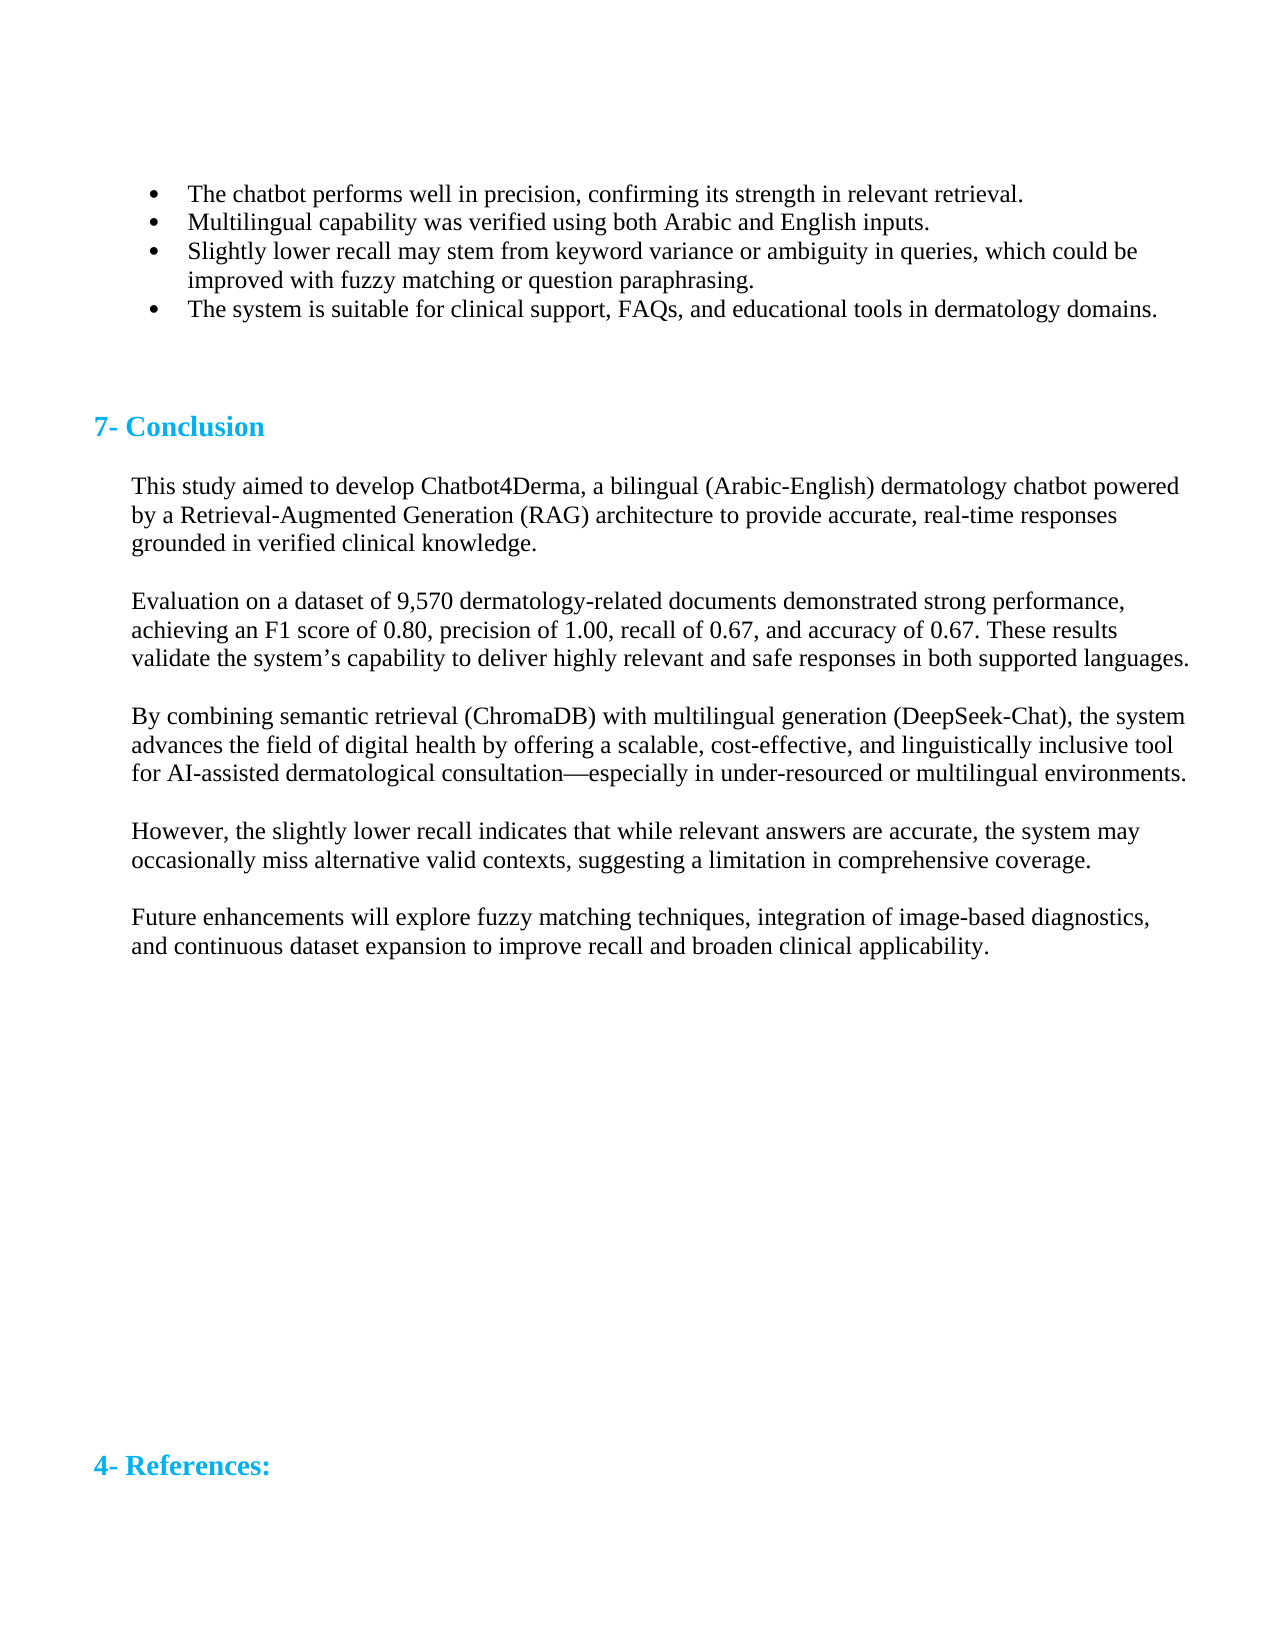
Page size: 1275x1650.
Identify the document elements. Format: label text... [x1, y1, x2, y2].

list However, the slightly lower recall indicates that while relevant answers are accurate, the system may occasionally miss alternative valid contexts, suggesting a limitation in comprehensive coverage. [131, 816, 1191, 873]
list By combining semantic retrieval (ChromaDB) with multilingual generation (DeepSeek-Chat), the system advances the field of digital health by offering a scalable, cost-effective, and linguistically inclusive tool for AI-assisted dermatological consultation—especially in under-resourced or multilingual environments. [131, 701, 1191, 787]
list Multilingual capability was verified using both Arabic and English inputs. [150, 207, 1191, 236]
list Future enhancements will explore fuzzy matching techniques, integration of image-based diagnostics, and continuous dataset expansion to improve recall and broaden clinical applicability. [131, 902, 1191, 960]
list The chatbot performs well in precision, confirming its strength in relevant retrieval. [150, 179, 1191, 207]
text 7- Conclusion [94, 409, 1191, 442]
list This study aimed to develop Chatbot4Derma, a bilingual (Arabic-English) dermatology chatbot powered by a Retrieval-Augmented Generation (RAG) architecture to provide accurate, real-time responses grounded in verified clinical knowledge. [131, 471, 1191, 557]
list Evaluation on a dataset of 9,570 dermatology-related documents demonstrated strong performance, achieving an F1 score of 0.80, precision of 1.00, recall of 0.67, and accuracy of 0.67. These results validate the system’s capability to deliver highly relevant and safe responses in both supported languages. [131, 586, 1191, 672]
list 4- References: [94, 1448, 1191, 1482]
list Slightly lower recall may stem from keyword variance or ambiguity in queries, which could be improved with fuzzy matching or question paraphrasing. [150, 236, 1191, 294]
list The system is suitable for clinical support, FAQs, and educational tools in dermatology domains. [150, 294, 1191, 322]
